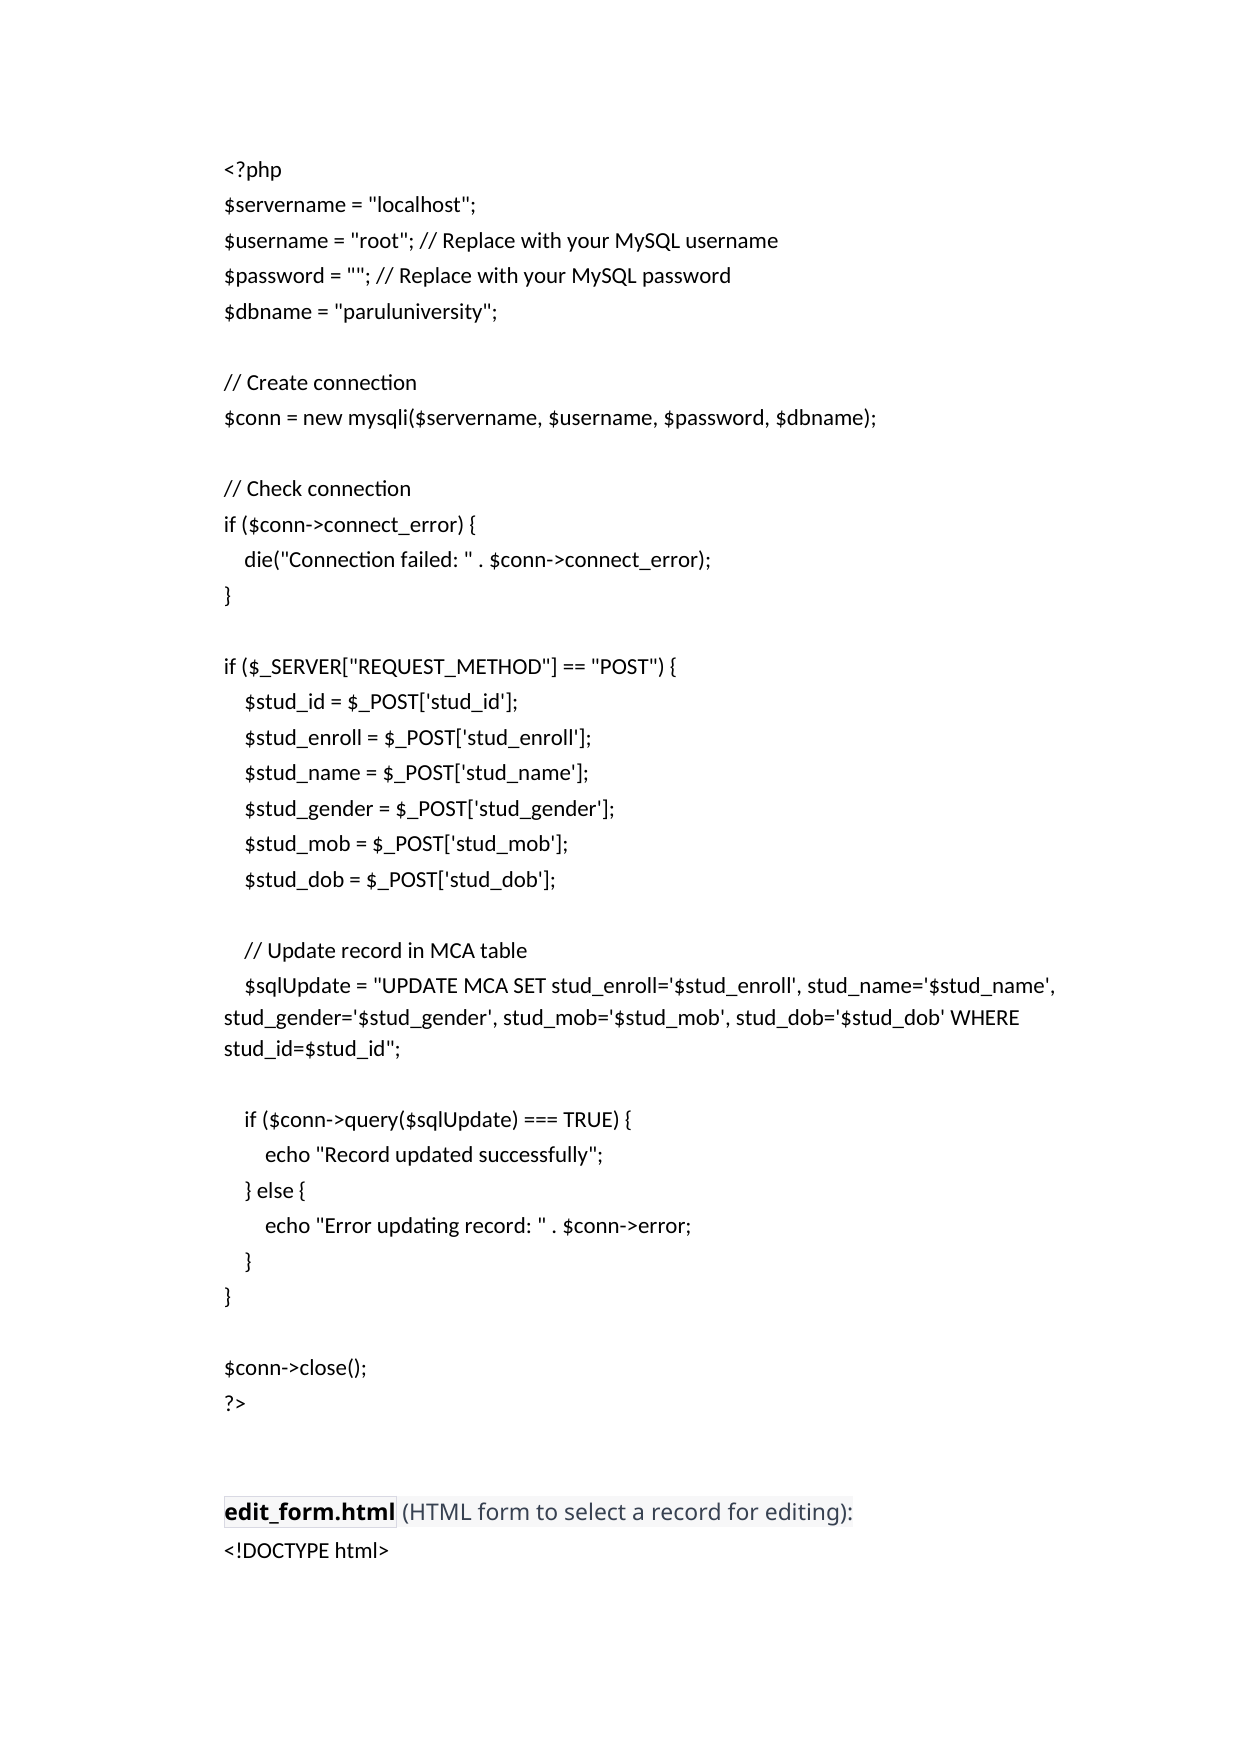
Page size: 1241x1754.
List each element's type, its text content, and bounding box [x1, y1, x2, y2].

text $servername = "localhost"; [224, 190, 1074, 218]
text $dbname = "paruluniversity"; [224, 297, 1074, 325]
text } [224, 1247, 1074, 1275]
text $conn = new mysqli($servername, $username, $password, $dbname); [224, 403, 1074, 431]
text die("Connection failed: " . $conn->connect_error); [224, 545, 1074, 573]
text } else { [224, 1176, 1074, 1204]
text $stud_enroll = $_POST['stud_enroll']; [224, 723, 1074, 751]
text ?> [224, 1389, 1074, 1417]
text <?php [224, 155, 1074, 183]
text $sqlUpdate = "UPDATE MCA SET stud_enroll='$stud_enroll', stud_name='$stud_name', stud_gender='$stud_gender', stud_mob='$stud_mob', stud_dob='$stud_dob' WHERE stud_id=$stud_id"; [224, 972, 1074, 1062]
text $stud_name = $_POST['stud_name']; [224, 758, 1074, 787]
text } [224, 1282, 1074, 1310]
text if ($_SERVER["REQUEST_METHOD"] == "POST") { [224, 652, 1074, 680]
text $stud_dob = $_POST['stud_dob']; [224, 865, 1074, 893]
text if ($conn->connect_error) { [224, 510, 1074, 538]
text // Create connection [224, 368, 1074, 396]
text $conn->close(); [224, 1353, 1074, 1381]
text } [224, 581, 1074, 609]
text // Check connection [224, 474, 1074, 502]
text edit_form.html (HTML form to select a record for editing): [397, 1496, 1074, 1528]
text $stud_mob = $_POST['stud_mob']; [224, 829, 1074, 858]
text echo "Record updated successfully"; [224, 1140, 1074, 1168]
text $username = "root"; // Replace with your MySQL username [224, 226, 1074, 254]
text $password = ""; // Replace with your MySQL password [224, 261, 1074, 289]
text $stud_id = $_POST['stud_id']; [224, 687, 1074, 716]
text if ($conn->query($sqlUpdate) === TRUE) { [224, 1105, 1074, 1133]
text echo "Error updating record: " . $conn->error; [224, 1211, 1074, 1239]
text // Update record in MCA table [224, 936, 1074, 964]
text <!DOCTYPE html> [224, 1536, 1074, 1564]
text $stud_gender = $_POST['stud_gender']; [224, 794, 1074, 822]
